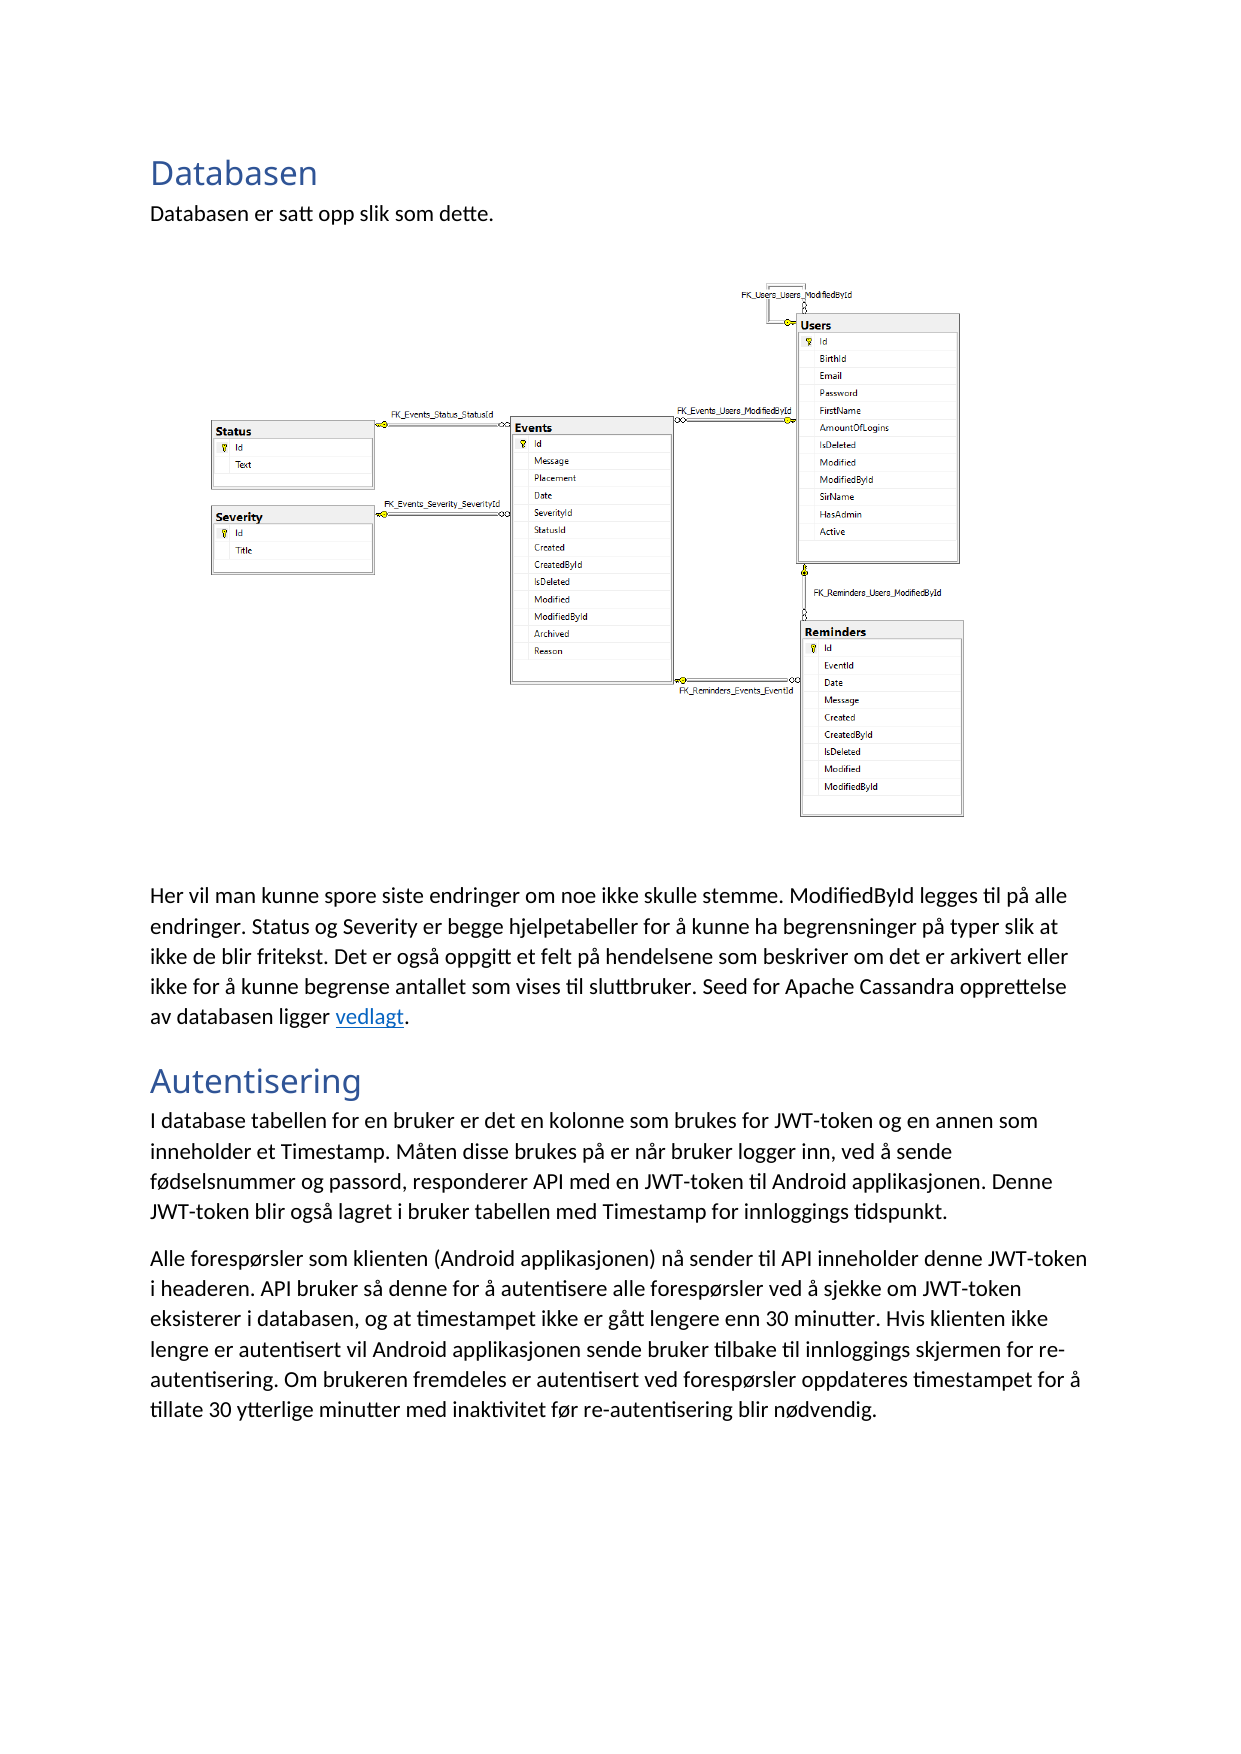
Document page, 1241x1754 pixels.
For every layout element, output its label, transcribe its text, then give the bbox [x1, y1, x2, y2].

text Her vil man kunne spore siste endringer om noe ikke skulle stemme. ModifiedById legges til på alle endringer. Status og Severity er begge hjelpetabeller for å kunne ha begrensninger på typer slik at ikke de blir fritekst. Det er også oppgitt et felt på hendelsene som beskriver om det er arkivert eller ikke for å kunne begrense antallet som vises til sluttbruker. Seed for Apache Cassandra opprettelse av databasen ligger vedlagt. [150, 882, 1090, 1030]
subtitle Autentisering [150, 1058, 1090, 1103]
subtitle Databasen [150, 150, 1090, 195]
picture [150, 229, 1091, 863]
text Databasen er satt opp slik som dette. [150, 199, 1090, 229]
text I database tabellen for en bruker er det en kolonne som brukes for JWT-token og en annen som inneholder et Timestamp. Måten disse brukes på er når bruker logger inn, ved å sende fødselsnummer og passord, responderer API med en JWT-token til Android applikasjonen. Denne JWT-token blir også lagret i bruker tabellen med Timestamp for innloggings tidspunkt. [150, 1107, 1090, 1225]
text Alle forespørsler som klienten (Android applikasjonen) nå sender til API inneholder denne JWT-token i headeren. API bruker så denne for å autentisere alle forespørsler ved å sjekke om JWT-token eksisterer i databasen, og at timestampet ikke er gått lengere enn 30 minutter. Hvis klienten ikke lengre er autentisert vil Android applikasjonen sende bruker tilbake til innloggings skjermen for re-autentisering. Om brukeren fremdeles er autentisert ved forespørsler oppdateres timestampet for å tillate 30 ytterlige minutter med inaktivitet før re-autentisering blir nødvendig. [150, 1244, 1090, 1423]
